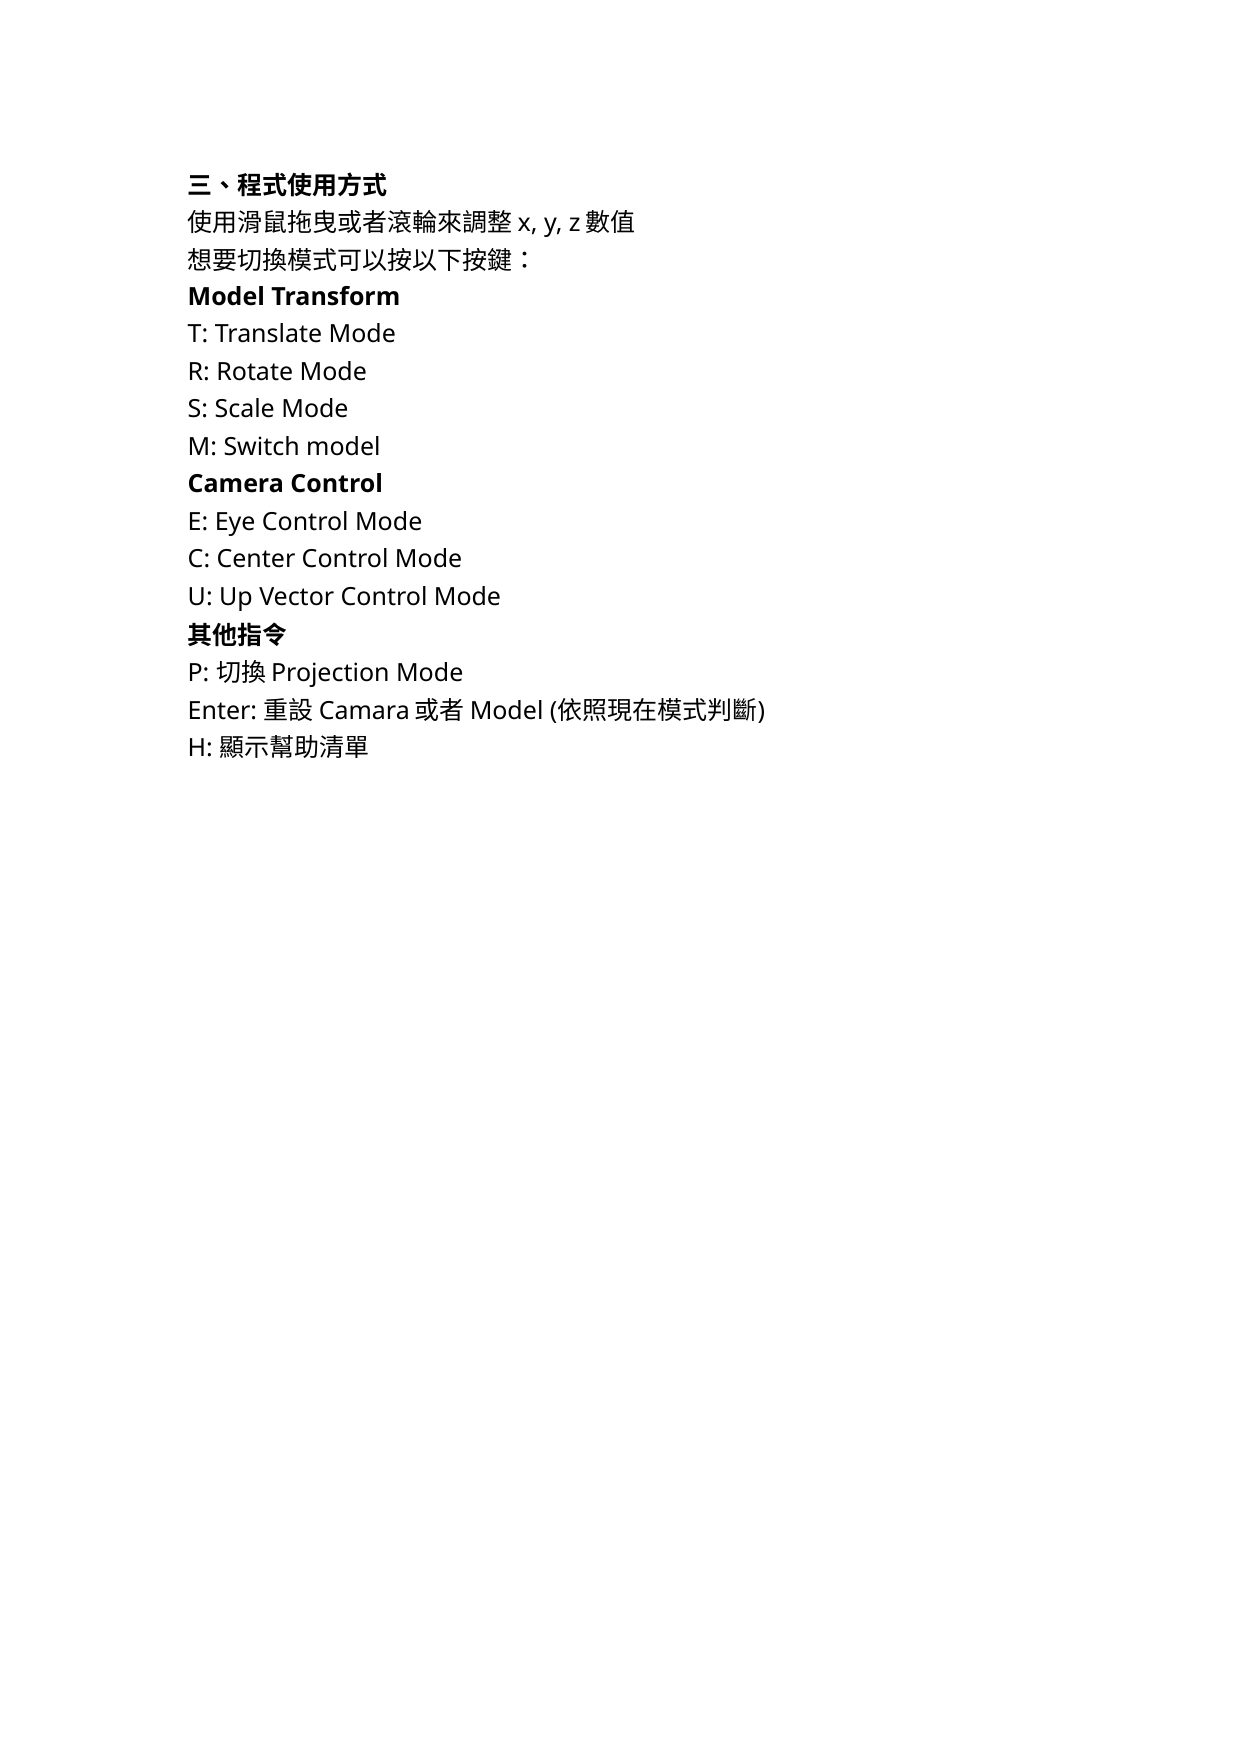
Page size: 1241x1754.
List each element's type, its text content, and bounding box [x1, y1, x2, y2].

text Camera Control [187, 464, 1053, 502]
text 三、程式使用方式 [187, 164, 1053, 202]
text S: Scale Mode [187, 389, 1053, 427]
text M: Switch model [187, 427, 1053, 464]
text P: 切換Projection Mode [187, 652, 1053, 689]
text 其他指令 [187, 614, 1053, 652]
text 想要切換模式可以按以下按鍵： [187, 239, 1053, 277]
text R: Rotate Mode [187, 352, 1053, 389]
text T: Translate Mode [187, 314, 1053, 352]
text 使用滑鼠拖曳或者滾輪來調整x, y, z數值 [187, 202, 1053, 239]
text C: Center Control Mode [187, 539, 1053, 577]
text H: 顯示幫助清單 [187, 727, 1053, 764]
text E: Eye Control Mode [187, 502, 1053, 539]
text Model Transform [187, 277, 1053, 314]
text U: Up Vector Control Mode [187, 577, 1053, 614]
text Enter: 重設Camara或者Model (依照現在模式判斷) [187, 689, 1053, 727]
